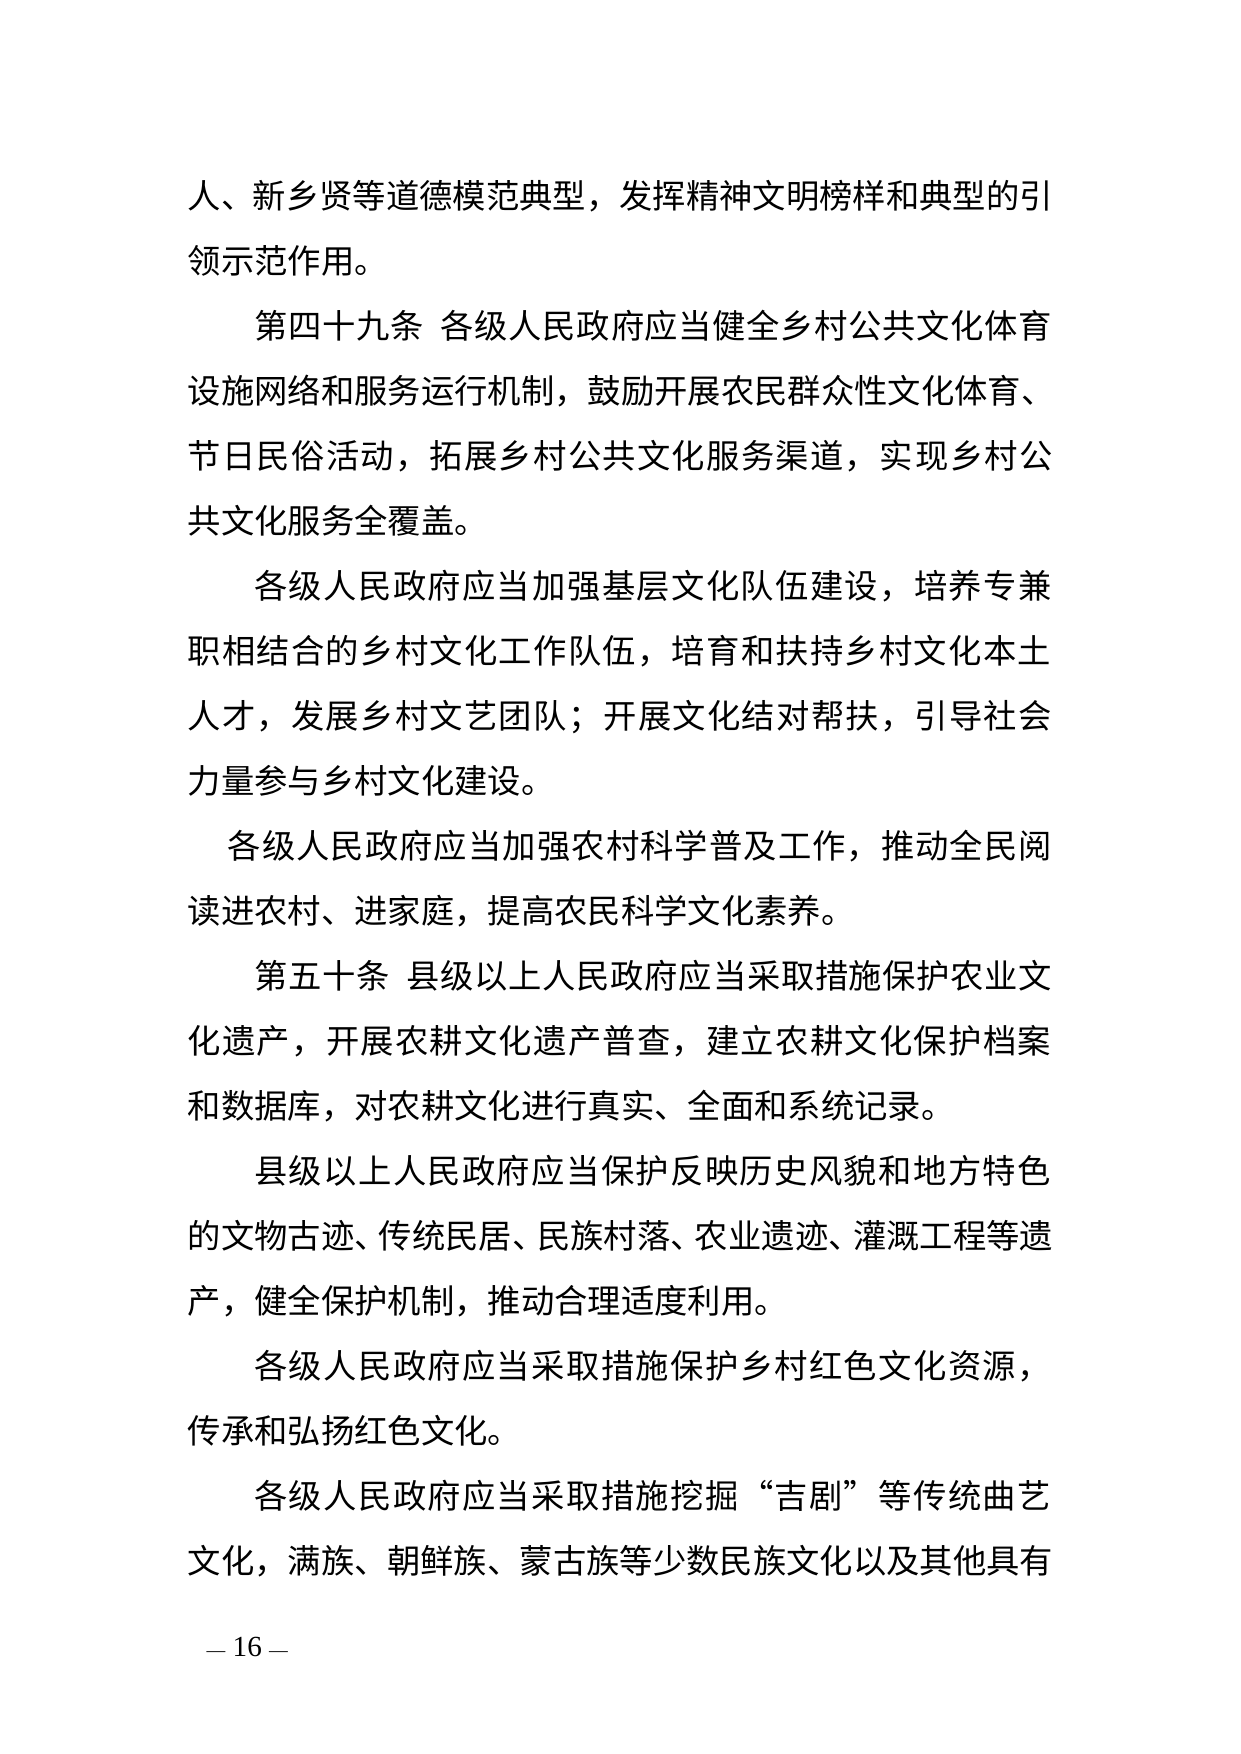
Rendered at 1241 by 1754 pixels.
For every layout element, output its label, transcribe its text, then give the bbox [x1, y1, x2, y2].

text 第四十九条 各级人民政府应当健全乡村公共文化体育设施网络和服务运行机制，鼓励开展农民群众性文化体育、节日民俗活动，拓展乡村公共文化服务渠道，实现乡村公共文化服务全覆盖。 [187, 422, 1053, 682]
text 各级人民政府应当加强基层文化队伍建设，培养专兼职相结合的乡村文化工作队伍，培育和扶持乡村文化本土人才，发展乡村文艺团队；开展文化结对帮扶，引导社会力量参与乡村文化建设。 [187, 682, 1053, 942]
list 各级人民政府应当采取措施保护乡村红色文化资源，传承和弘扬红色文化。 [187, 1462, 1053, 1592]
text 第五十条 县级以上人民政府应当采取措施保护农业文化遗产，开展农耕文化遗产普查，建立农耕文化保护档案和数据库，对农耕文化进行真实、全面和系统记录。 [187, 1072, 1053, 1267]
text 各级人民政府应当组织开展文明村镇、星级文明户、文明家庭等群众性精神文明创建活动，评选最美人物、身边好人、新乡贤等道德模范典型，发挥精神文明榜样和典型的引领示范作用。 [187, 162, 1053, 422]
text 县级以上人民政府应当保护反映历史风貌和地方特色的文物古迹、传统民居、民族村落、农业遗迹、灌溉工程等遗产，健全保护机制，推动合理适度利用。 [187, 1267, 1053, 1462]
list 各级人民政府应当加强农村科学普及工作，推动全民阅读进农村、进家庭，提高农民科学文化素养。 [187, 942, 1053, 1072]
